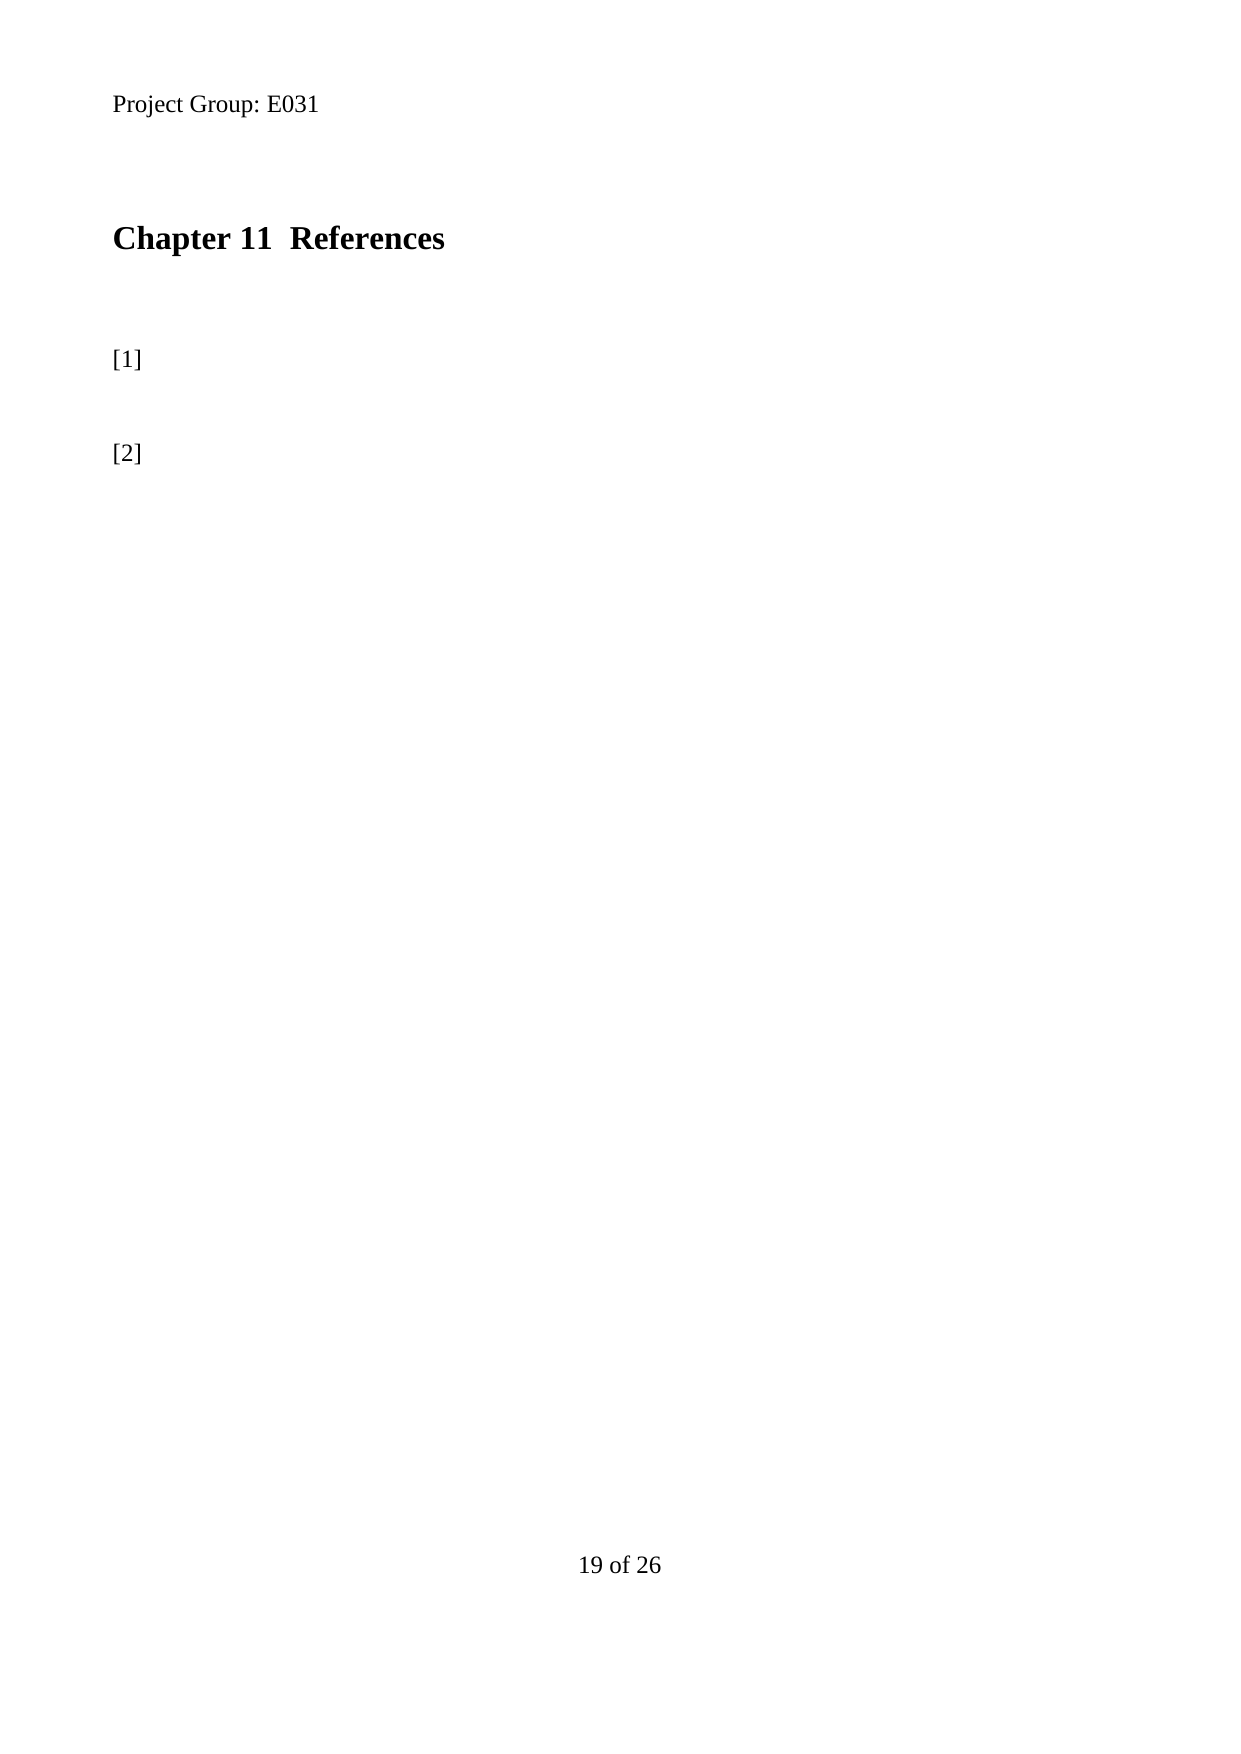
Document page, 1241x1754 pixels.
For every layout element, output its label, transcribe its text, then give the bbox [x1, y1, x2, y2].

text [2] [112, 436, 1128, 468]
text [1] [112, 342, 1128, 375]
subtitle References [112, 205, 1128, 270]
